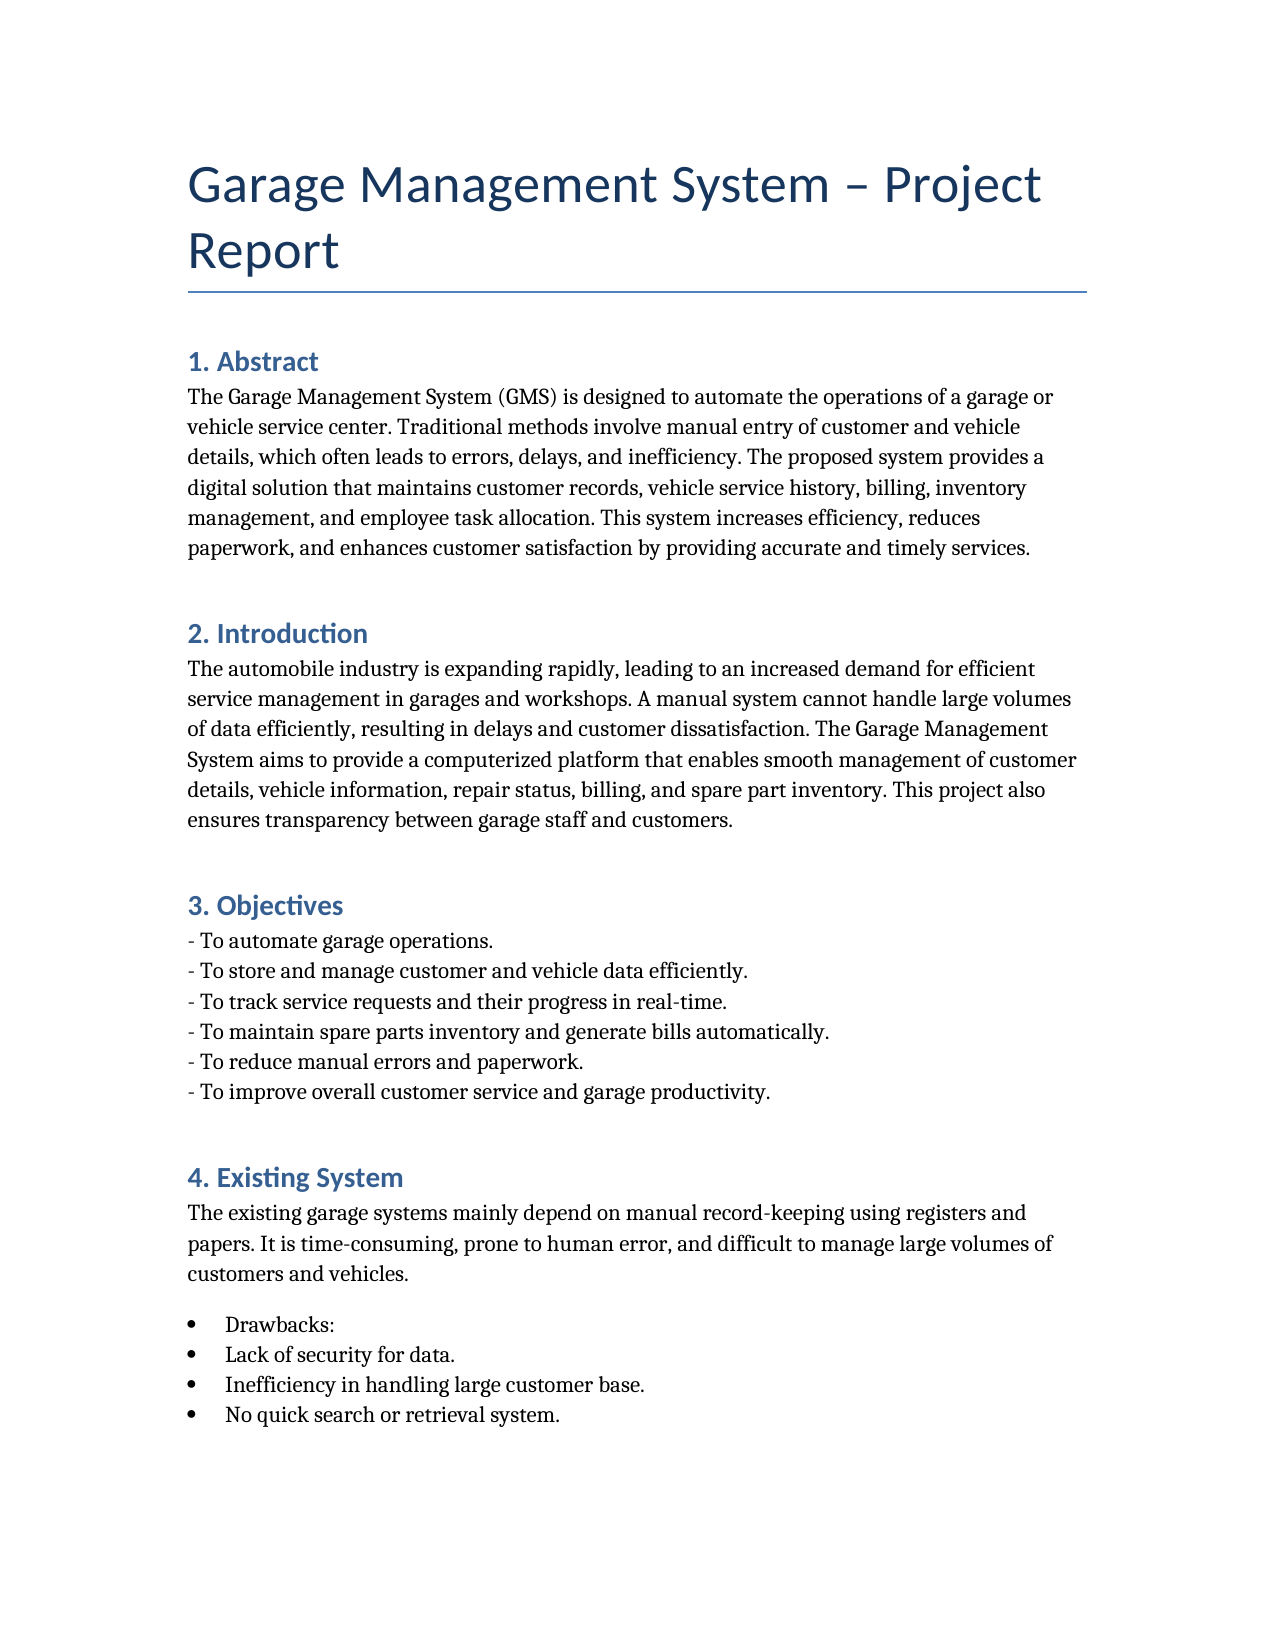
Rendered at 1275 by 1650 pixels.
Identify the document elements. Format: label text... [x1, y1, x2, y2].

text The automobile industry is expanding rapidly, leading to an increased demand for efficient service management in garages and workshops. A manual system cannot handle large volumes of data efficiently, resulting in delays and customer dissatisfaction. The Garage Management System aims to provide a computerized platform that enables smooth management of customer details, vehicle information, repair status, billing, and spare part inventory. This project also ensures transparency between garage staff and customers. [187, 656, 1087, 833]
subtitle 4. Existing System [187, 1159, 1087, 1195]
text - To automate garage operations. - To store and manage customer and vehicle data efficiently. - To track service requests and their progress in real-time. - To maintain spare parts inventory and generate bills automatically. - To reduce manual errors and paperwork. - To improve overall customer service and garage productivity. [187, 928, 1087, 1105]
subtitle 2. Introduction [187, 615, 1087, 651]
list No quick search or retrieval system. [187, 1402, 1087, 1429]
subtitle 3. Objectives [187, 887, 1087, 923]
text The Garage Management System (GMS) is designed to automate the operations of a garage or vehicle service center. Traditional methods involve manual entry of customer and vehicle details, which often leads to errors, delays, and inefficiency. The proposed system provides a digital solution that maintains customer records, vehicle service history, billing, inventory management, and employee task allocation. This system increases efficiency, reduces paperwork, and enhances customer satisfaction by providing accurate and timely services. [187, 384, 1087, 561]
text The existing garage systems mainly depend on manual record-keeping using registers and papers. It is time-consuming, prone to human error, and difficult to manage large volumes of customers and vehicles. [187, 1200, 1087, 1287]
list Inefficiency in handling large customer base. [187, 1372, 1087, 1398]
subtitle 1. Abstract [187, 343, 1087, 378]
title Garage Management System – Project Report [187, 150, 1087, 293]
list Drawbacks: [187, 1312, 1087, 1338]
list Lack of security for data. [187, 1342, 1087, 1368]
